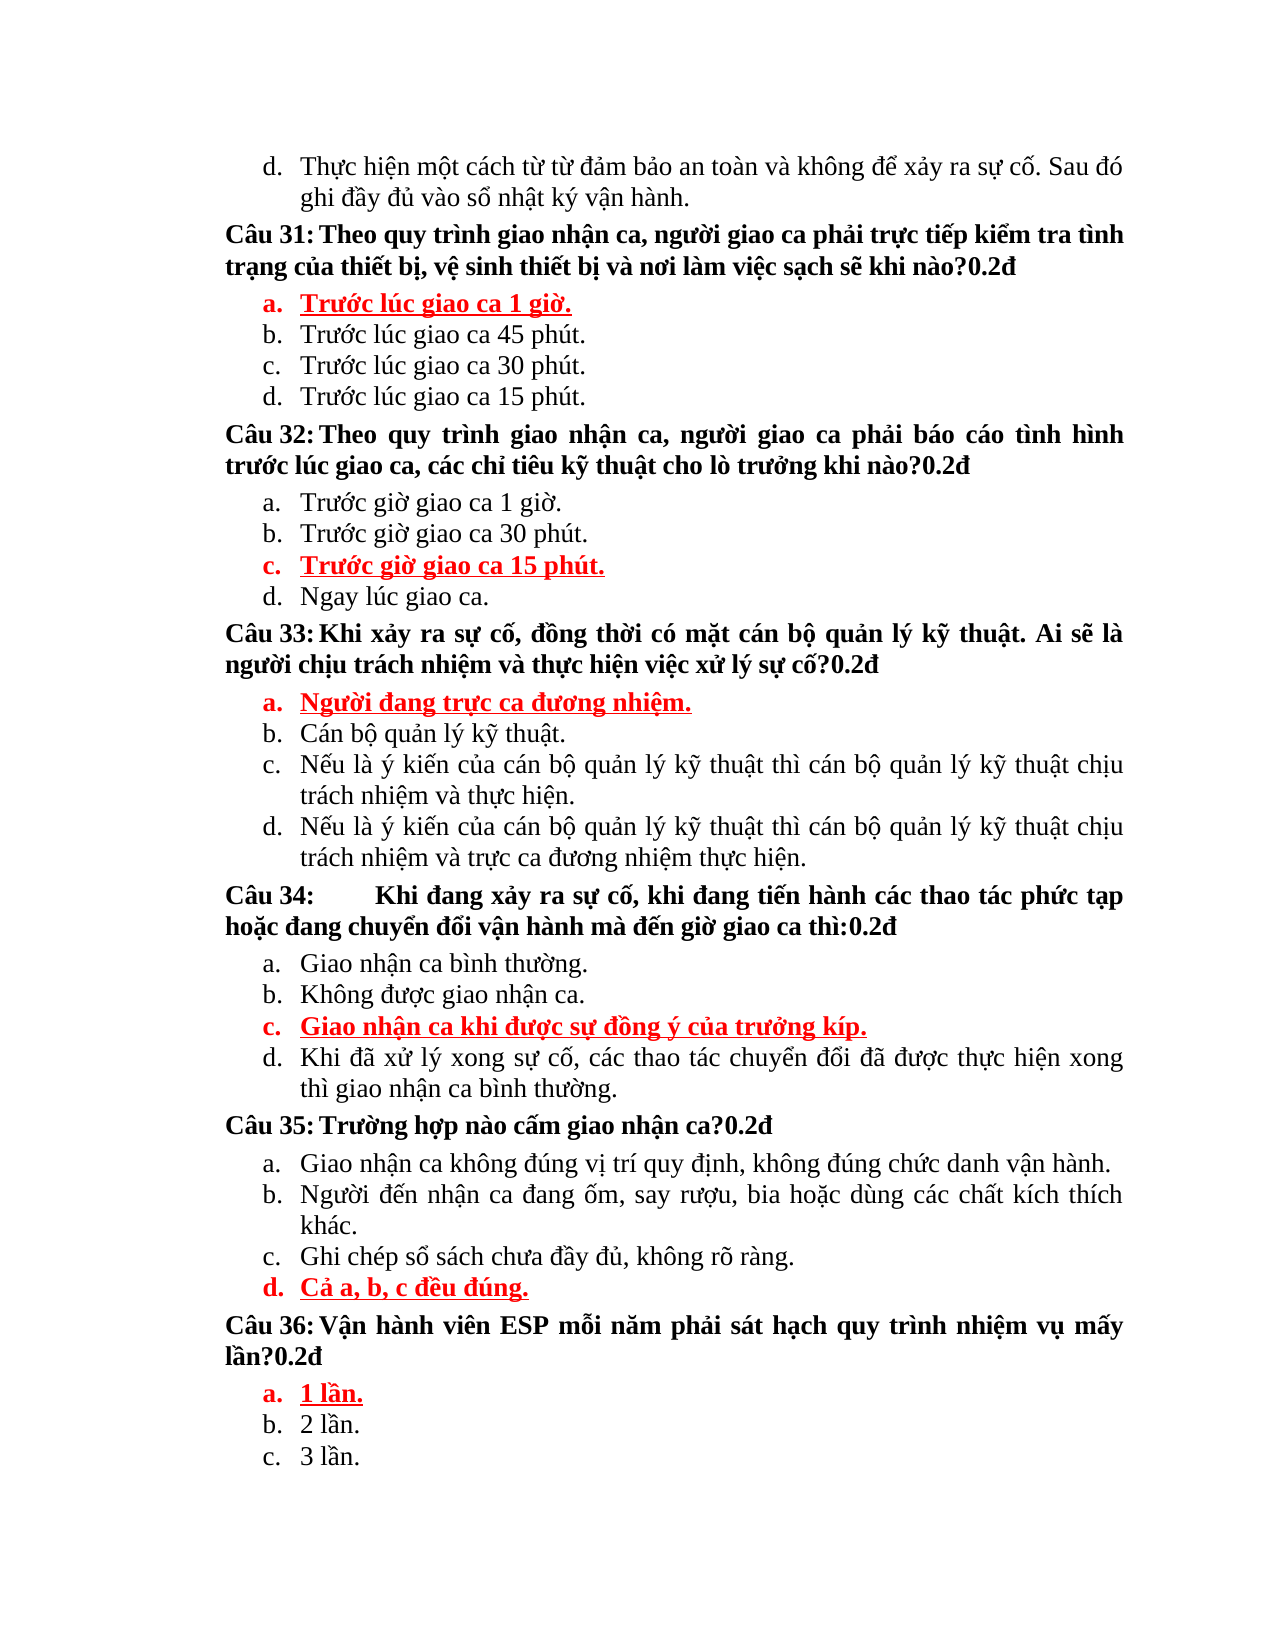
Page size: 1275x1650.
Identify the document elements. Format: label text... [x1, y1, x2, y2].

list Người đang trực ca đương nhiệm. [262, 686, 1125, 717]
list Người đến nhận ca đang ốm, say rượu, bia hoặc dùng các chất kích thích khác. [262, 1178, 1125, 1240]
list Ghi chép sổ sách chưa đầy đủ, không rõ ràng. [262, 1240, 1125, 1271]
list Nếu là ý kiến của cán bộ quản lý kỹ thuật thì cán bộ quản lý kỹ thuật chịu trách nhiệm và thực hiện. [262, 748, 1125, 810]
list Giao nhận ca bình thường. [262, 947, 1125, 979]
list Nếu là ý kiến của cán bộ quản lý kỹ thuật thì cán bộ quản lý kỹ thuật chịu trách nhiệm và trực ca đương nhiệm thực hiện. [262, 810, 1125, 873]
list 1 lần. [262, 1377, 1125, 1408]
list 3 lần. [262, 1440, 1125, 1471]
list Trước giờ giao ca 30 phút. [262, 518, 1125, 549]
list Khi đã xử lý xong sự cố, các thao tác chuyển đổi đã được thực hiện xong thì giao nhận ca bình thường. [262, 1041, 1125, 1103]
list Không được giao nhận ca. [262, 979, 1125, 1010]
list Vận hành viên ESP mỗi năm phải sát hạch quy trình nhiệm vụ mấy lần?0.2đ [225, 1309, 1125, 1371]
list 2 lần. [262, 1408, 1125, 1440]
list Trước lúc giao ca 15 phút. [262, 381, 1125, 412]
list Giao nhận ca không đúng vị trí quy định, không đúng chức danh vận hành. [262, 1147, 1125, 1178]
list Trước lúc giao ca 45 phút. [262, 318, 1125, 349]
list Khi xảy ra sự cố, đồng thời có mặt cán bộ quản lý kỹ thuật. Ai sẽ là người chịu trách nhiệm và thực hiện việc xử lý sự cố?0.2đ [225, 617, 1125, 679]
list Trước giờ giao ca 15 phút. [262, 549, 1125, 580]
list Theo quy trình giao nhận ca, người giao ca phải báo cáo tình hình trước lúc giao ca, các chỉ tiêu kỹ thuật cho lò trưởng khi nào?0.2đ [225, 418, 1125, 480]
list Khi đang xảy ra sự cố, khi đang tiến hành các thao tác phức tạp hoặc đang chuyển đổi vận hành mà đến giờ giao ca thì:0.2đ [225, 879, 1125, 941]
list Thực hiện một cách từ từ đảm bảo an toàn và không để xảy ra sự cố. Sau đó ghi đầy đủ vào sổ nhật ký vận hành. [262, 150, 1125, 212]
list Cán bộ quản lý kỹ thuật. [262, 717, 1125, 748]
list Ngay lúc giao ca. [262, 580, 1125, 611]
list Trước lúc giao ca 1 giờ. [262, 287, 1125, 318]
list Theo quy trình giao nhận ca, người giao ca phải trực tiếp kiểm tra tình trạng của thiết bị, vệ sinh thiết bị và nơi làm việc sạch sẽ khi nào?0.2đ [225, 218, 1125, 281]
list Giao nhận ca khi được sự đồng ý của trưởng kíp. [262, 1010, 1125, 1041]
list Trước giờ giao ca 1 giờ. [262, 486, 1125, 518]
list Trường hợp nào cấm giao nhận ca?0.2đ [225, 1109, 1125, 1141]
list Cả a, b, c đều đúng. [262, 1271, 1125, 1303]
list Trước lúc giao ca 30 phút. [262, 349, 1125, 381]
